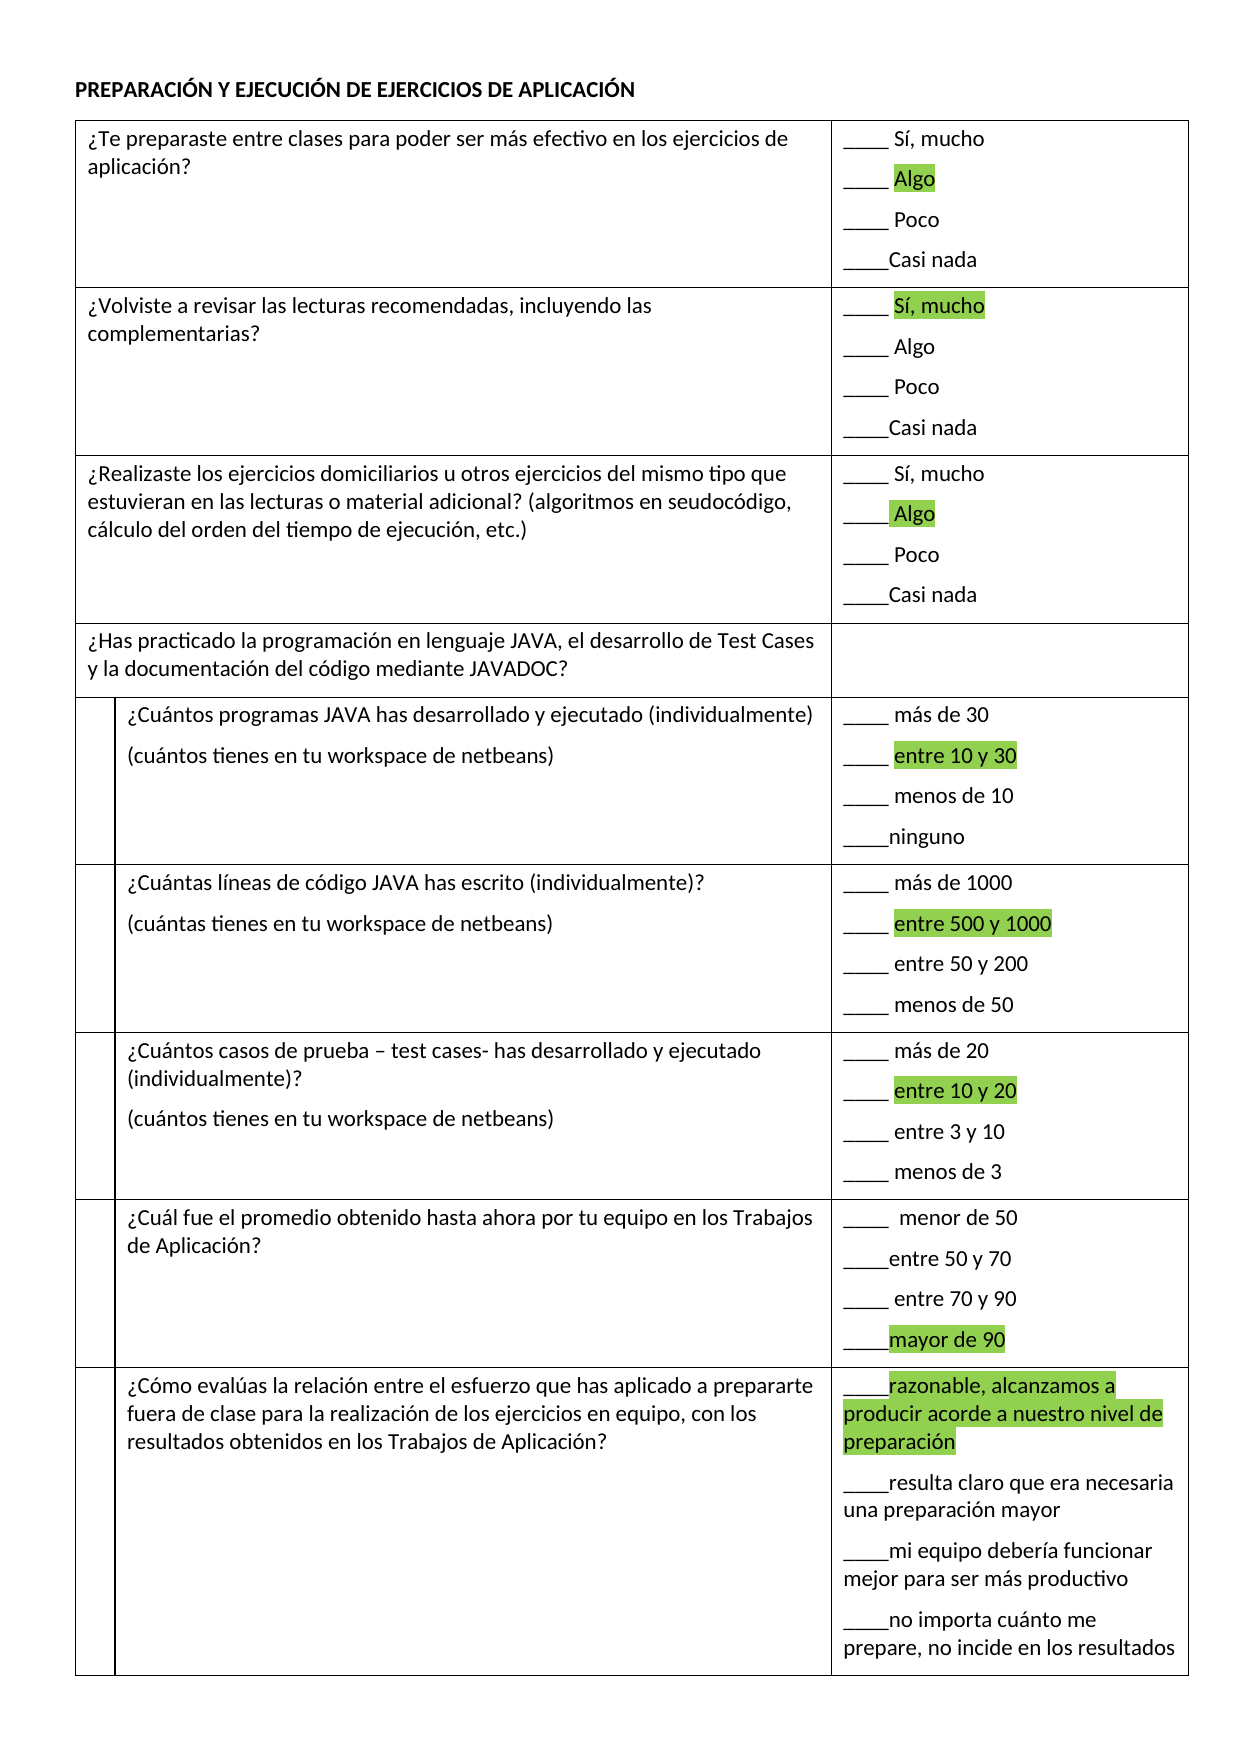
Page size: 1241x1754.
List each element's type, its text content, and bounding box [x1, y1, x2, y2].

table_cell ¿Cuántos casos de prueba – test cases- has desarrollado y ejecutado (individualmente)? (cuántos tienes en tu workspace de netbeans) [116, 1033, 831, 1199]
table_cell ____ más de 1000 ____ entre 500 y 1000 ____ entre 50 y 200 ____ menos de 50 [832, 865, 1188, 1032]
text PREPARACIÓN Y EJECUCIÓN DE EJERCICIOS DE APLICACIÓN [75, 75, 1165, 103]
table_cell [76, 698, 114, 864]
table_cell ____ menor de 50 ____entre 50 y 70 ____ entre 70 y 90 ____mayor de 90 [832, 1200, 1188, 1367]
table_header ¿Te preparaste entre clases para poder ser más efectivo en los ejercicios de aplicación? [76, 121, 831, 287]
table_cell ____ Sí, mucho ____ Algo ____ Poco ____Casi nada [832, 456, 1188, 622]
table_cell ¿Cuántos programas JAVA has desarrollado y ejecutado (individualmente) (cuántos tienes en tu workspace de netbeans) [116, 698, 831, 864]
table_cell ¿Volviste a revisar las lecturas recomendadas, incluyendo las complementarias? [76, 288, 831, 455]
table_cell ____ Sí, mucho ____ Algo ____ Poco ____Casi nada [832, 288, 1188, 455]
table_cell [76, 1200, 114, 1367]
table_cell ¿Cómo evalúas la relación entre el esfuerzo que has aplicado a prepararte fuera de clase para la realización de los ejercicios en equipo, con los resultados obtenidos en los Trabajos de Aplicación? [116, 1368, 831, 1675]
table_cell [832, 624, 1188, 697]
table_cell ____ más de 30 ____ entre 10 y 30 ____ menos de 10 ____ninguno [832, 698, 1188, 864]
table_cell ¿Cuántas líneas de código JAVA has escrito (individualmente)? (cuántas tienes en tu workspace de netbeans) [116, 865, 831, 1032]
table_cell ¿Realizaste los ejercicios domiciliarios u otros ejercicios del mismo tipo que estuvieran en las lecturas o material adicional? (algoritmos en seudocódigo, cálculo del orden del tiempo de ejecución, etc.) [76, 456, 831, 622]
table_cell ¿Has practicado la programación en lenguaje JAVA, el desarrollo de Test Cases y la documentación del código mediante JAVADOC? [76, 624, 831, 697]
table_cell ¿Cuál fue el promedio obtenido hasta ahora por tu equipo en los Trabajos de Aplicación? [116, 1200, 831, 1367]
table_cell ____razonable, alcanzamos a producir acorde a nuestro nivel de preparación ____resulta claro que era necesaria una preparación mayor ____mi equipo debería funcionar mejor para ser más productivo ____no importa cuánto me prepare, no incide en los resultados [832, 1368, 1188, 1675]
table_cell [76, 1368, 114, 1675]
table_cell [76, 1033, 114, 1199]
table_cell [76, 865, 114, 1032]
table_cell ____ más de 20 ____ entre 10 y 20 ____ entre 3 y 10 ____ menos de 3 [832, 1033, 1188, 1199]
table_header ____ Sí, mucho ____ Algo ____ Poco ____Casi nada [832, 121, 1188, 287]
